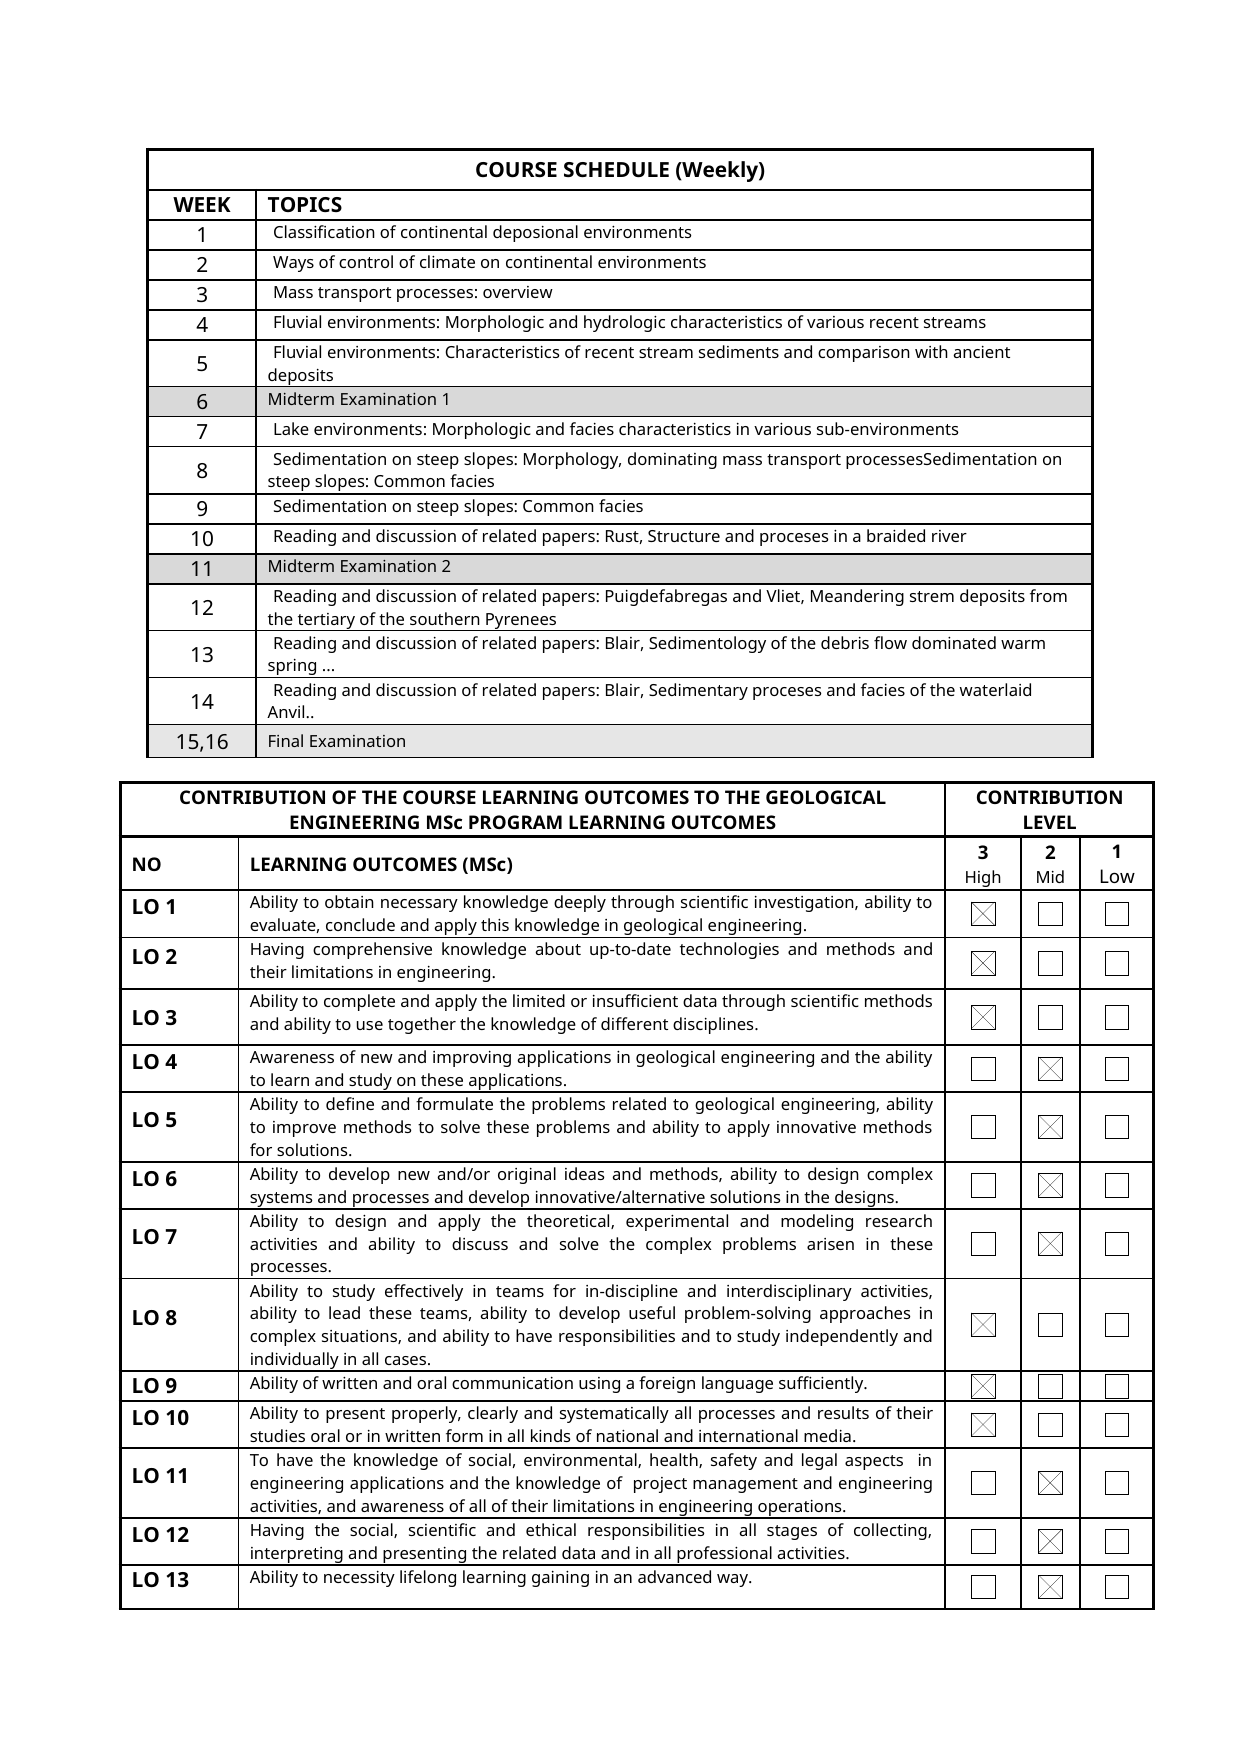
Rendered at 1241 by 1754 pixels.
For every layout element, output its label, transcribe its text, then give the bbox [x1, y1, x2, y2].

table_cell Ability to present properly, clearly and systematically all processes and results of their studies oral or in written form in all kinds of national and international media. [239, 1402, 944, 1447]
table_cell [1022, 938, 1079, 988]
table_cell 14 [149, 678, 255, 724]
table_cell 1 Low [1081, 838, 1152, 889]
table_cell LO 8 [122, 1279, 238, 1370]
table_cell 2 Mid [1022, 838, 1079, 889]
table_cell Fluvial environments: Morphologic and hydrologic characteristics of various recent streams [257, 311, 1091, 339]
table_cell Ability to obtain necessary knowledge deeply through scientific investigation, ability to evaluate, conclude and apply this knowledge in geological engineering. [239, 891, 944, 936]
table_cell Reading and discussion of related papers: Puigdefabregas and Vliet, Meandering strem deposits from the tertiary of the southern Pyrenees [257, 585, 1091, 630]
table_cell [1022, 1279, 1079, 1370]
table_cell [1081, 1519, 1152, 1564]
table_cell [1022, 1372, 1079, 1400]
table_cell [946, 1519, 1020, 1564]
table_cell [1081, 1093, 1152, 1161]
table_cell [946, 891, 1020, 936]
table_header CONTRIBUTION LEVEL [946, 784, 1152, 835]
table_cell LO 12 [122, 1519, 238, 1564]
table_cell Ability to study effectively in teams for in-discipline and interdisciplinary activities, ability to lead these teams, ability to develop useful problem-solving approaches in complex situations, and ability to have responsibilities and to study independently and individually in all cases. [239, 1279, 944, 1370]
table_cell [1081, 1372, 1152, 1400]
table_cell Ability to define and formulate the problems related to geological engineering, ability to improve methods to solve these problems and ability to apply innovative methods for solutions. [239, 1093, 944, 1161]
table_cell 4 [149, 311, 255, 339]
table_cell Sedimentation on steep slopes: Morphology, dominating mass transport processesSedimentation on steep slopes: Common facies [257, 447, 1091, 493]
table_cell LO 13 [122, 1566, 238, 1608]
table_cell [1022, 1449, 1079, 1517]
table_cell 3 [149, 281, 255, 309]
table_cell Sedimentation on steep slopes: Common facies [257, 495, 1091, 523]
table_cell Ways of control of climate on continental environments [257, 251, 1091, 279]
table_cell [946, 1210, 1020, 1278]
table_cell LO 6 [122, 1163, 238, 1208]
table_cell [946, 990, 1020, 1044]
table_cell Ability to complete and apply the limited or insufficient data through scientific methods and ability to use together the knowledge of different disciplines. [239, 990, 944, 1044]
table_cell [1081, 1279, 1152, 1370]
table_cell [1081, 1210, 1152, 1278]
table_cell [946, 1449, 1020, 1517]
table_cell [1022, 990, 1079, 1044]
table_cell [1022, 1402, 1079, 1447]
table_cell [946, 1279, 1020, 1370]
table_cell 2 [149, 251, 255, 279]
table_cell 5 [149, 341, 255, 386]
table_cell [946, 1402, 1020, 1447]
table_cell [1081, 1163, 1152, 1208]
table_cell LO 5 [122, 1093, 238, 1161]
table_cell NO [122, 838, 238, 889]
table_cell [1081, 1566, 1152, 1608]
table_cell [946, 938, 1020, 988]
table_cell WEEK [149, 191, 255, 219]
table_cell Final Examination [257, 725, 1091, 757]
table_cell LO 4 [122, 1046, 238, 1091]
table_cell [1022, 1210, 1079, 1278]
table_cell 11 [149, 555, 255, 583]
table_cell TOPICS [257, 191, 1091, 219]
table_cell LO 7 [122, 1210, 238, 1278]
table_cell 7 [149, 417, 255, 446]
table_cell Classification of continental deposional environments [257, 221, 1091, 249]
table_cell 3 High [946, 838, 1020, 889]
table_cell [1022, 1163, 1079, 1208]
table_cell Ability to design and apply the theoretical, experimental and modeling research activities and ability to discuss and solve the complex problems arisen in these processes. [239, 1210, 944, 1278]
table_cell LO 9 [122, 1372, 238, 1400]
table_cell 9 [149, 495, 255, 523]
table_cell Having the social, scientific and ethical responsibilities in all stages of collecting, interpreting and presenting the related data and in all professional activities. [239, 1519, 944, 1564]
table_cell Midterm Examination 2 [257, 555, 1091, 583]
table_cell LO 11 [122, 1449, 238, 1517]
table_cell [1022, 1566, 1079, 1608]
table_cell Midterm Examination 1 [257, 387, 1091, 416]
table_cell Lake environments: Morphologic and facies characteristics in various sub-environments [257, 417, 1091, 446]
table_cell [946, 1372, 1020, 1400]
table_cell [946, 1566, 1020, 1608]
table_cell 8 [149, 447, 255, 493]
table_cell LO 2 [122, 938, 238, 988]
table_cell LO 10 [122, 1402, 238, 1447]
table_cell Having comprehensive knowledge about up-to-date technologies and methods and their limitations in engineering. [239, 938, 944, 988]
table_cell 15,16 [149, 725, 255, 757]
table_cell 12 [149, 585, 255, 630]
table_cell Ability to develop new and/or original ideas and methods, ability to design complex systems and processes and develop innovative/alternative solutions in the designs. [239, 1163, 944, 1208]
table_cell [1081, 1449, 1152, 1517]
table_cell [1022, 1519, 1079, 1564]
table_cell Ability to necessity lifelong learning gaining in an advanced way. [239, 1566, 944, 1608]
table_cell LEARNING OUTCOMES (MSc) [239, 838, 944, 889]
table_cell LO 1 [122, 891, 238, 936]
table_cell Fluvial environments: Characteristics of recent stream sediments and comparison with ancient deposits [257, 341, 1091, 386]
table_cell [1081, 1402, 1152, 1447]
table_cell [1022, 1046, 1079, 1091]
table_cell 13 [149, 631, 255, 677]
table_cell Awareness of new and improving applications in geological engineering and the ability to learn and study on these applications. [239, 1046, 944, 1091]
table_cell [1022, 1093, 1079, 1161]
table_cell Mass transport processes: overview [257, 281, 1091, 309]
table_cell 6 [149, 387, 255, 416]
table_header COURSE SCHEDULE (Weekly) [149, 151, 1091, 189]
table_cell [1081, 1046, 1152, 1091]
table_cell Reading and discussion of related papers: Blair, Sedimentary proceses and facies of the waterlaid Anvil.. [257, 678, 1091, 724]
table_header CONTRIBUTION OF THE COURSE LEARNING OUTCOMES TO THE GEOLOGICAL ENGINEERING MSc PROGRAM LEARNING OUTCOMES [122, 784, 944, 835]
table_cell 1 [149, 221, 255, 249]
table_cell LO 3 [122, 990, 238, 1044]
table_cell 10 [149, 525, 255, 553]
table_cell Ability of written and oral communication using a foreign language sufficiently. [239, 1372, 944, 1400]
table_cell Reading and discussion of related papers: Blair, Sedimentology of the debris flow dominated warm spring ... [257, 631, 1091, 677]
table_cell [946, 1046, 1020, 1091]
table_cell Reading and discussion of related papers: Rust, Structure and proceses in a braided river [257, 525, 1091, 553]
table_cell [1081, 990, 1152, 1044]
table_cell [946, 1093, 1020, 1161]
table_cell To have the knowledge of social, environmental, health, safety and legal aspects in engineering applications and the knowledge of project management and engineering activities, and awareness of all of their limitations in engineering operations. [239, 1449, 944, 1517]
table_cell [1022, 891, 1079, 936]
table_cell [1081, 891, 1152, 936]
table_cell [946, 1163, 1020, 1208]
table_cell [1081, 938, 1152, 988]
